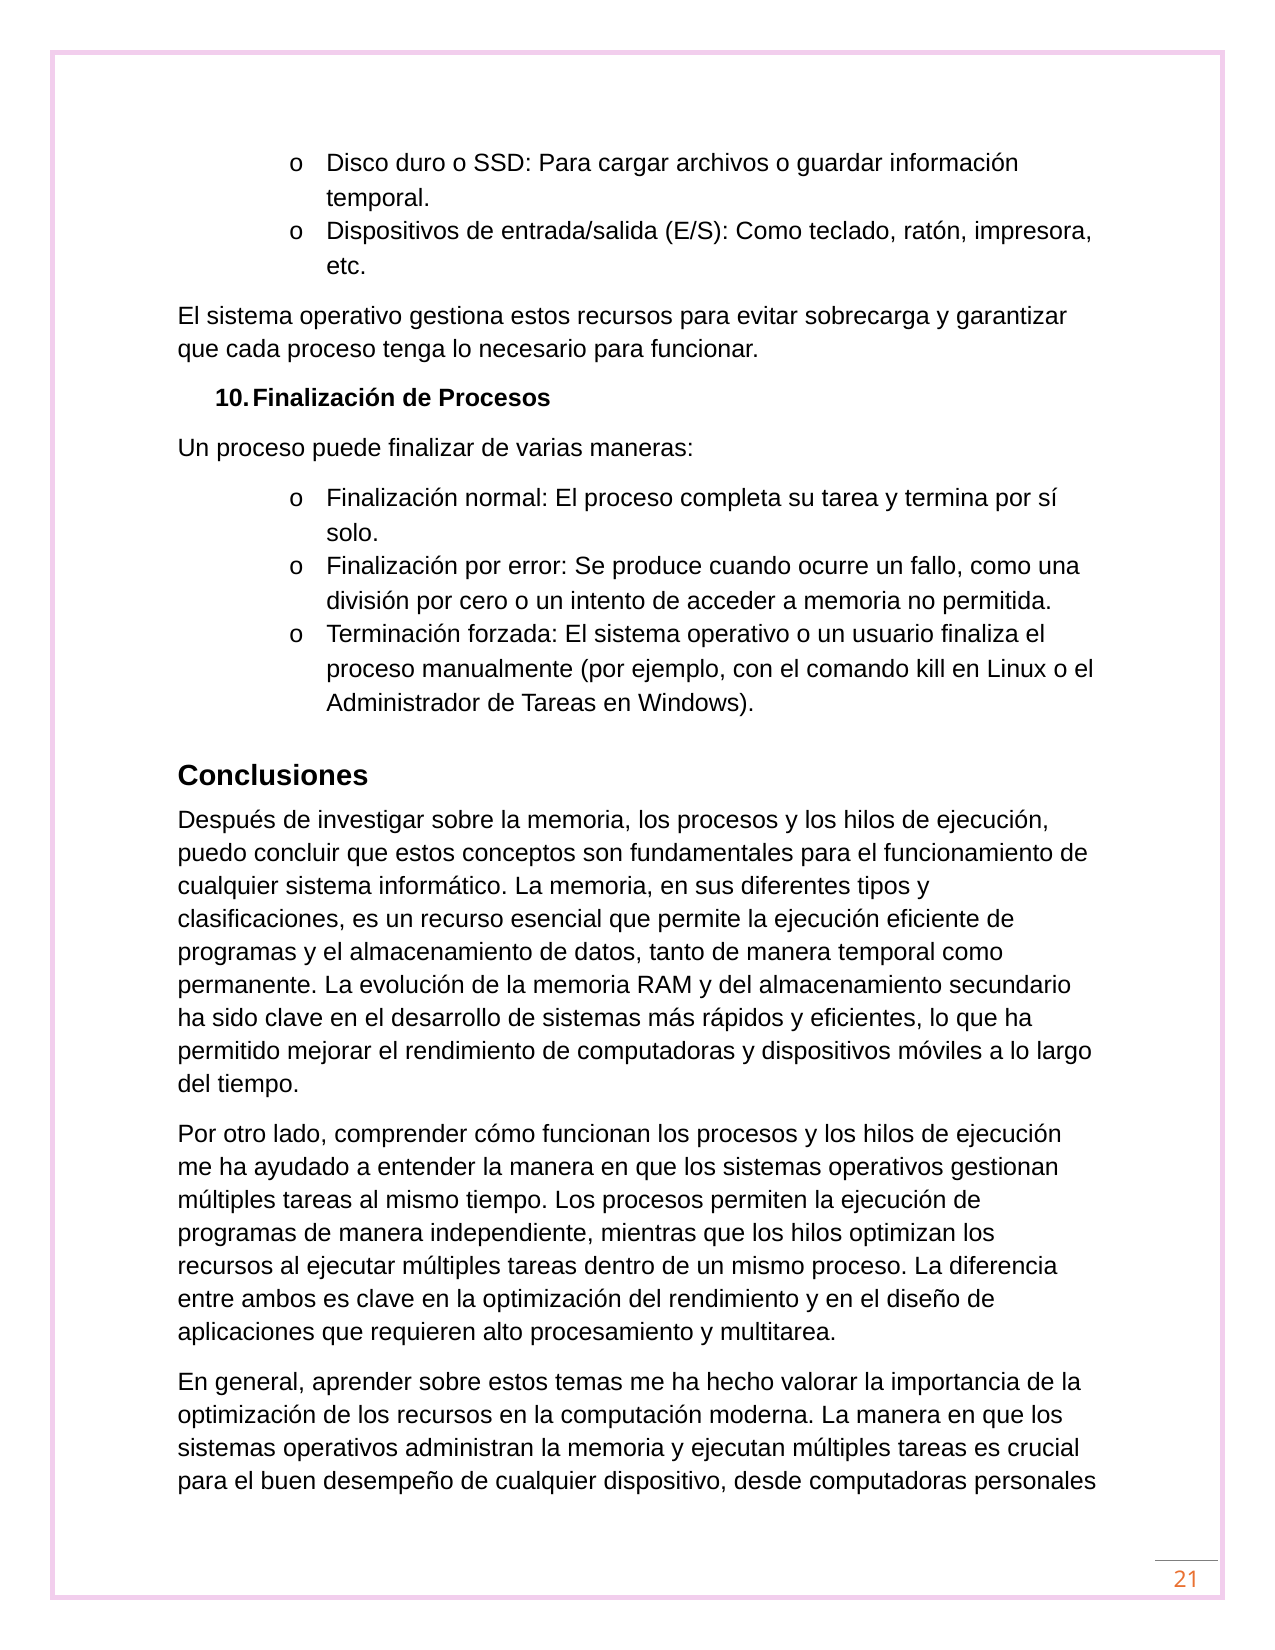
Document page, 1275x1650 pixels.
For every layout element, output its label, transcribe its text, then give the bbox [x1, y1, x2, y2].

list Terminación forzada: El sistema operativo o un usuario finaliza el proceso manualmente (por ejemplo, con el comando kill en Linux o el Administrador de Tareas en Windows). [288, 619, 1098, 716]
list Disco duro o SSD: Para cargar archivos o guardar información temporal. [288, 148, 1098, 212]
text El sistema operativo gestiona estos recursos para evitar sobrecarga y garantizar que cada proceso tenga lo necesario para funcionar. [177, 301, 1098, 362]
list Finalización normal: El proceso completa su tarea y termina por sí solo. [288, 483, 1098, 547]
list Dispositivos de entrada/salida (E/S): Como teclado, ratón, impresora, etc. [288, 216, 1098, 280]
text Por otro lado, comprender cómo funcionan los procesos y los hilos de ejecución me ha ayudado a entender la manera en que los sistemas operativos gestionan múltiples tareas al mismo tiempo. Los procesos permiten la ejecución de programas de manera independiente, mientras que los hilos optimizan los recursos al ejecutar múltiples tareas dentro de un mismo proceso. La diferencia entre ambos es clave en la optimización del rendimiento y en el diseño de aplicaciones que requieren alto procesamiento y multitarea. [177, 1119, 1098, 1346]
list Finalización por error: Se produce cuando ocurre un fallo, como una división por cero o un intento de acceder a memoria no permitida. [288, 551, 1098, 615]
text Después de investigar sobre la memoria, los procesos y los hilos de ejecución, puedo concluir que estos conceptos son fundamentales para el funcionamiento de cualquier sistema informático. La memoria, en sus diferentes tipos y clasificaciones, es un recurso esencial que permite la ejecución eficiente de programas y el almacenamiento de datos, tanto de manera temporal como permanente. La evolución de la memoria RAM y del almacenamiento secundario ha sido clave en el desarrollo de sistemas más rápidos y eficientes, lo que ha permitido mejorar el rendimiento de computadoras y dispositivos móviles a lo largo del tiempo. [177, 805, 1098, 1098]
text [177, 1367, 1098, 1494]
text Un proceso puede finalizar de varias maneras: [177, 433, 1098, 462]
subtitle Conclusiones [177, 758, 1098, 792]
list Finalización de Procesos [215, 383, 1098, 412]
